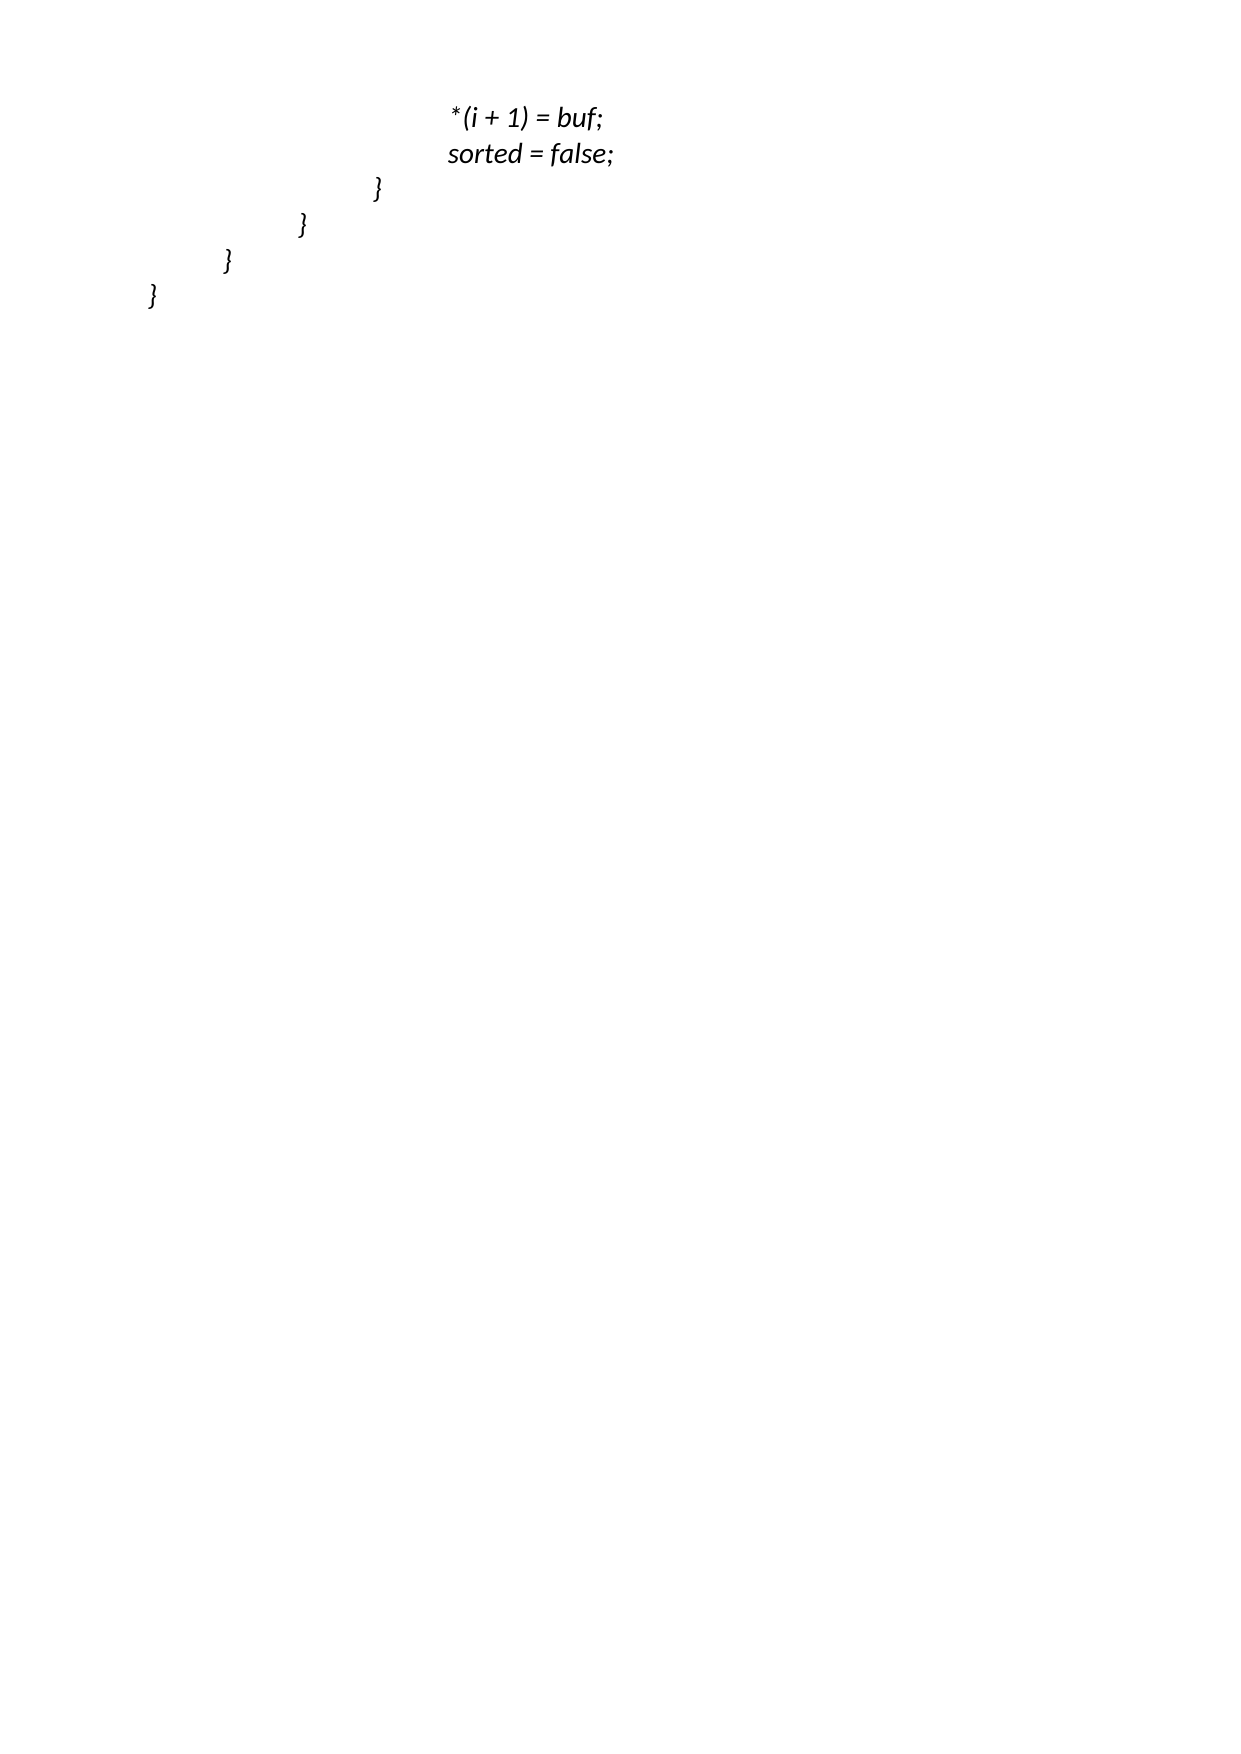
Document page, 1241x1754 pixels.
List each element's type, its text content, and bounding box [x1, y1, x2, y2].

text } [148, 277, 1181, 313]
text *(i + 1) = buf; [148, 99, 1181, 135]
text } [148, 242, 1181, 277]
text } [148, 170, 1181, 206]
text } [148, 206, 1181, 242]
text sorted = false; [148, 135, 1181, 170]
